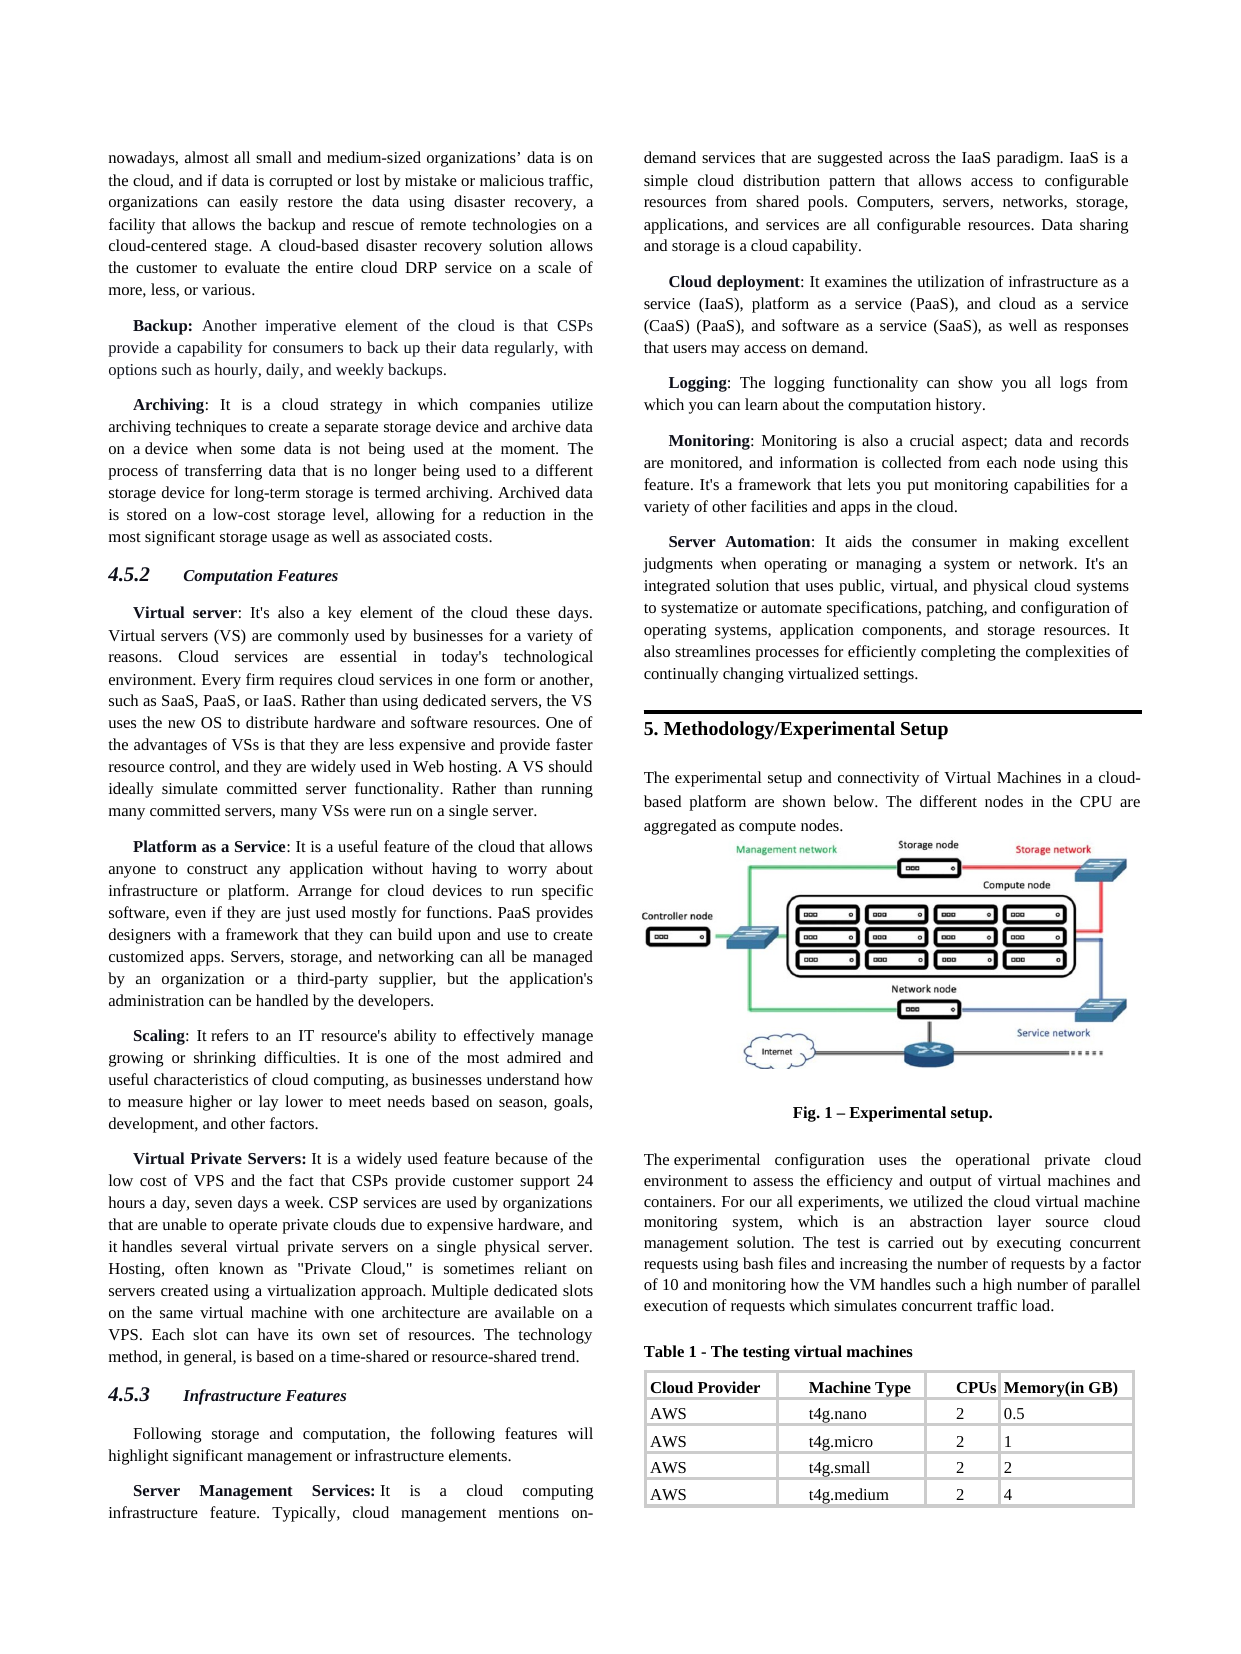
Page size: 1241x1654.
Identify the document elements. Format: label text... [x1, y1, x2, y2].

text Virtual Private Servers: It is a widely used feature because of the low cost of VPS and the fact that CSPs provide customer support 24 hours a day, seven days a week. CSP services are used by organizations that are unable to operate private clouds due to expensive hardware, and it handles several virtual private servers on a single physical server. Hosting, often known as "Private Cloud," is sometimes reliant on servers created using a virtualization approach. Multiple dedicated slots on the same virtual machine with one architecture are available on a VPS. Each slot can have its own set of resources. The technology method, in general, is based on a time-shared or resource-shared trend. [108, 1149, 594, 1366]
text Logging: The logging functionality can show you all logs from which you can learn about the computation history. [643, 373, 1129, 414]
list The experimental setup and connectivity of Virtual Machines in a cloud-based platform are shown below. The different nodes in the CPU are aggregated as compute nodes. [643, 757, 1142, 836]
text Archiving: It is a cloud strategy in which companies utilize archiving techniques to create a separate storage device and archive data on a device when some data is not being used at the moment. The process of transferring data that is no longer being used to a different storage device for long-term storage is termed archiving. Archived data is stored on a low-cost storage level, allowing for a reduction in the most significant storage usage as well as associated costs. [108, 395, 594, 546]
table_header Memory(in GB) [1001, 1373, 1132, 1397]
table_header CPUs [927, 1373, 998, 1397]
table_cell 2 [1001, 1454, 1132, 1477]
table_cell 2 [927, 1400, 998, 1423]
text Backup: Another imperative element of the cloud is that CSPs provide a capability for consumers to back up their data regularly, with options such as hourly, daily, and weekly backups. [108, 316, 594, 379]
text Platform as a Service: It is a useful feature of the cloud that allows anyone to construct any application without having to worry about infrastructure or platform. Arrange for cloud devices to run specific software, even if they are just used mostly for functions. PaaS provides designers with a framework that they can build upon and use to create customized apps. Servers, storage, and networking can all be managed by an organization or a third-party supplier, but the application's administration can be handled by the developers. [108, 837, 594, 1009]
picture [639, 837, 1127, 1069]
table_cell t4g.medium [779, 1480, 924, 1504]
table_header Machine Type [779, 1373, 924, 1397]
table_cell AWS [647, 1454, 776, 1477]
text Virtual server: It's also a key element of the cloud these days. Virtual servers (VS) are commonly used by businesses for a variety of reasons. Cloud services are essential in today's technological environment. Every firm requires cloud services in one form or another, such as SaaS, PaaS, or IaaS. Rather than using dedicated servers, the VS uses the new OS to distribute hardware and software resources. One of the advantages of VSs is that they are less expensive and provide faster resource control, and they are widely used in Web hosting. A VS should ideally simulate committed server functionality. Rather than running many committed servers, many VSs were run on a single server. [108, 603, 594, 820]
table_cell t4g.micro [779, 1426, 924, 1451]
text Following storage and computation, the following features will highlight significant management or infrastructure elements. [108, 1423, 594, 1464]
list Infrastructure Features [108, 1382, 594, 1406]
table_cell 1 [1001, 1426, 1132, 1451]
table_header Cloud Provider [647, 1373, 776, 1397]
text Monitoring: Monitoring is also a crucial aspect; data and records are monitored, and information is collected from each node using this feature. It's a framework that lets you put monitoring capabilities for a variety of other facilities and apps in the cloud. [643, 430, 1129, 516]
table_cell AWS [647, 1400, 776, 1423]
list Computation Features [108, 562, 594, 586]
table_cell t4g.nano [779, 1400, 924, 1423]
text Server Automation: It aids the consumer in making excellent judgments when operating or managing a system or network. It's an integrated solution that uses public, virtual, and physical cloud systems to systematize or automate specifications, patching, and configuration of operating systems, application components, and storage resources. It also streamlines processes for efficiently completing the complexities of continually changing virtualized settings. [643, 532, 1129, 683]
table_cell 2 [927, 1480, 998, 1504]
table_cell AWS [647, 1480, 776, 1504]
text Cloud deployment: It examines the utilization of infrastructure as a service (IaaS), platform as a service (PaaS), and cloud as a service (CaaS) (PaaS), and software as a service (SaaS), as well as responses that users may access on demand. [643, 272, 1129, 357]
table_cell 2 [927, 1426, 998, 1451]
text The experimental configuration uses the operational private cloud environment to assess the efficiency and output of virtual machines and containers. For our all experiments, we utilized the cloud virtual machine monitoring system, which is an abstraction layer source cloud management solution. The test is carried out by executing concurrent requests using bash files and increasing the number of requests by a factor of 10 and monitoring how the VM handles such a high number of parallel execution of requests which simulates concurrent traffic load. [643, 1149, 1142, 1315]
text Scaling: It refers to an IT resource's ability to effectively manage growing or shrinking difficulties. It is one of the most admired and useful characteristics of cloud computing, as businesses understand how to measure higher or lay lower to meet needs based on season, goals, development, and other factors. [108, 1026, 594, 1133]
list Methodology/Experimental Setup [643, 711, 1142, 740]
table_cell AWS [647, 1426, 776, 1451]
text Table 1 - The testing virtual machines [643, 1340, 1142, 1361]
table_cell t4g.small [779, 1454, 924, 1477]
table_cell 2 [927, 1454, 998, 1477]
table_cell 0.5 [1001, 1400, 1132, 1423]
table_cell 4 [1001, 1480, 1132, 1504]
text Server Management Services: It is a cloud computing infrastructure feature. Typically, cloud management mentions on-demand services that are suggested across the IaaS paradigm. IaaS is a simple cloud distribution pattern that allows access to configurable resources from shared pools. Computers, servers, networks, storage, applications, and services are all configurable resources. Data sharing and storage is a cloud capability. [643, 148, 1129, 255]
